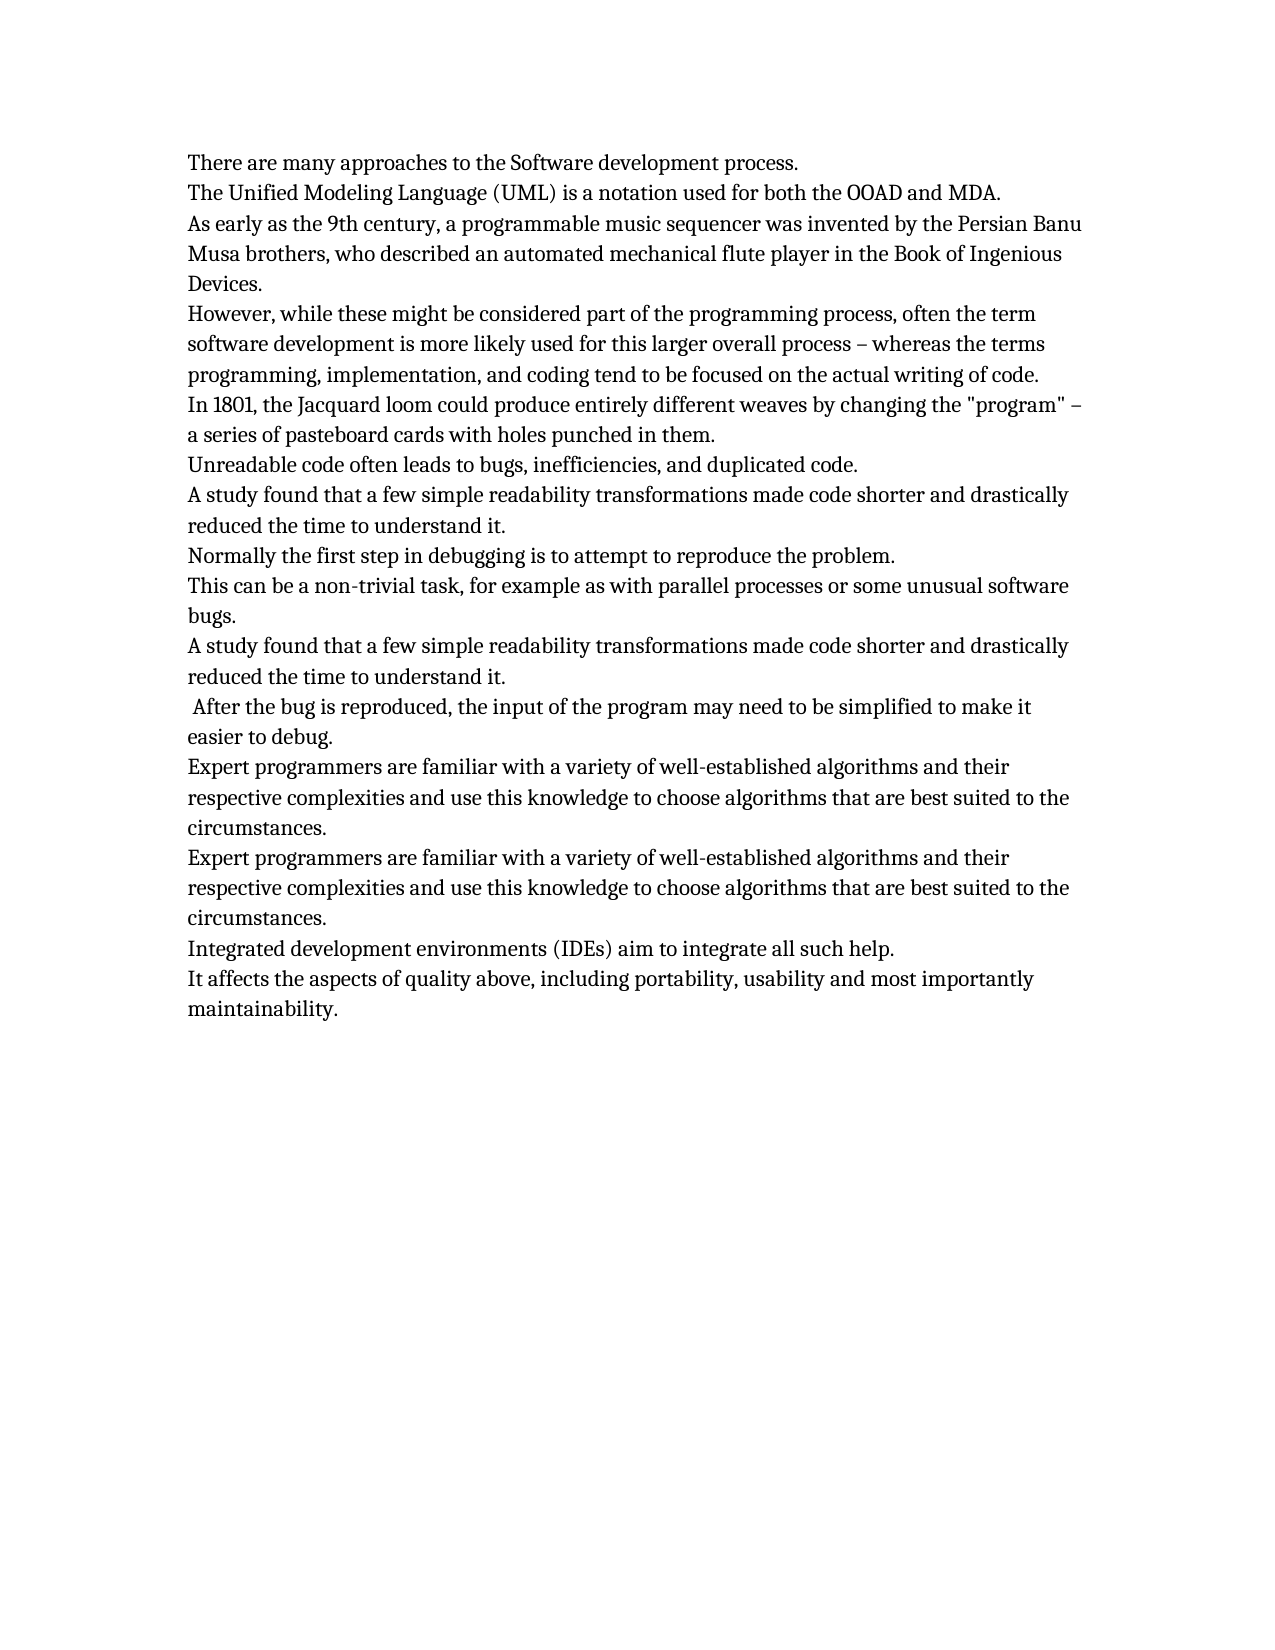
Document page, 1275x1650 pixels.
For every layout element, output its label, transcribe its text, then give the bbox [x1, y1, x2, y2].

text There are many approaches to the Software development process. The Unified Modeling Language (UML) is a notation used for both the OOAD and MDA. As early as the 9th century, a programmable music sequencer was invented by the Persian Banu Musa brothers, who described an automated mechanical flute player in the Book of Ingenious Devices. However, while these might be considered part of the programming process, often the term software development is more likely used for this larger overall process – whereas the terms programming, implementation, and coding tend to be focused on the actual writing of code. In 1801, the Jacquard loom could produce entirely different weaves by changing the "program" – a series of pasteboard cards with holes punched in them. Unreadable code often leads to bugs, inefficiencies, and duplicated code. A study found that a few simple readability transformations made code shorter and drastically reduced the time to understand it. Normally the first step in debugging is to attempt to reproduce the problem. This can be a non-trivial task, for example as with parallel processes or some unusual software bugs. A study found that a few simple readability transformations made code shorter and drastically reduced the time to understand it. After the bug is reproduced, the input of the program may need to be simplified to make it easier to debug. Expert programmers are familiar with a variety of well-established algorithms and their respective complexities and use this knowledge to choose algorithms that are best suited to the circumstances. Expert programmers are familiar with a variety of well-established algorithms and their respective complexities and use this knowledge to choose algorithms that are best suited to the circumstances. Integrated development environments (IDEs) aim to integrate all such help. It affects the aspects of quality above, including portability, usability and most importantly maintainability. [187, 150, 1087, 1022]
